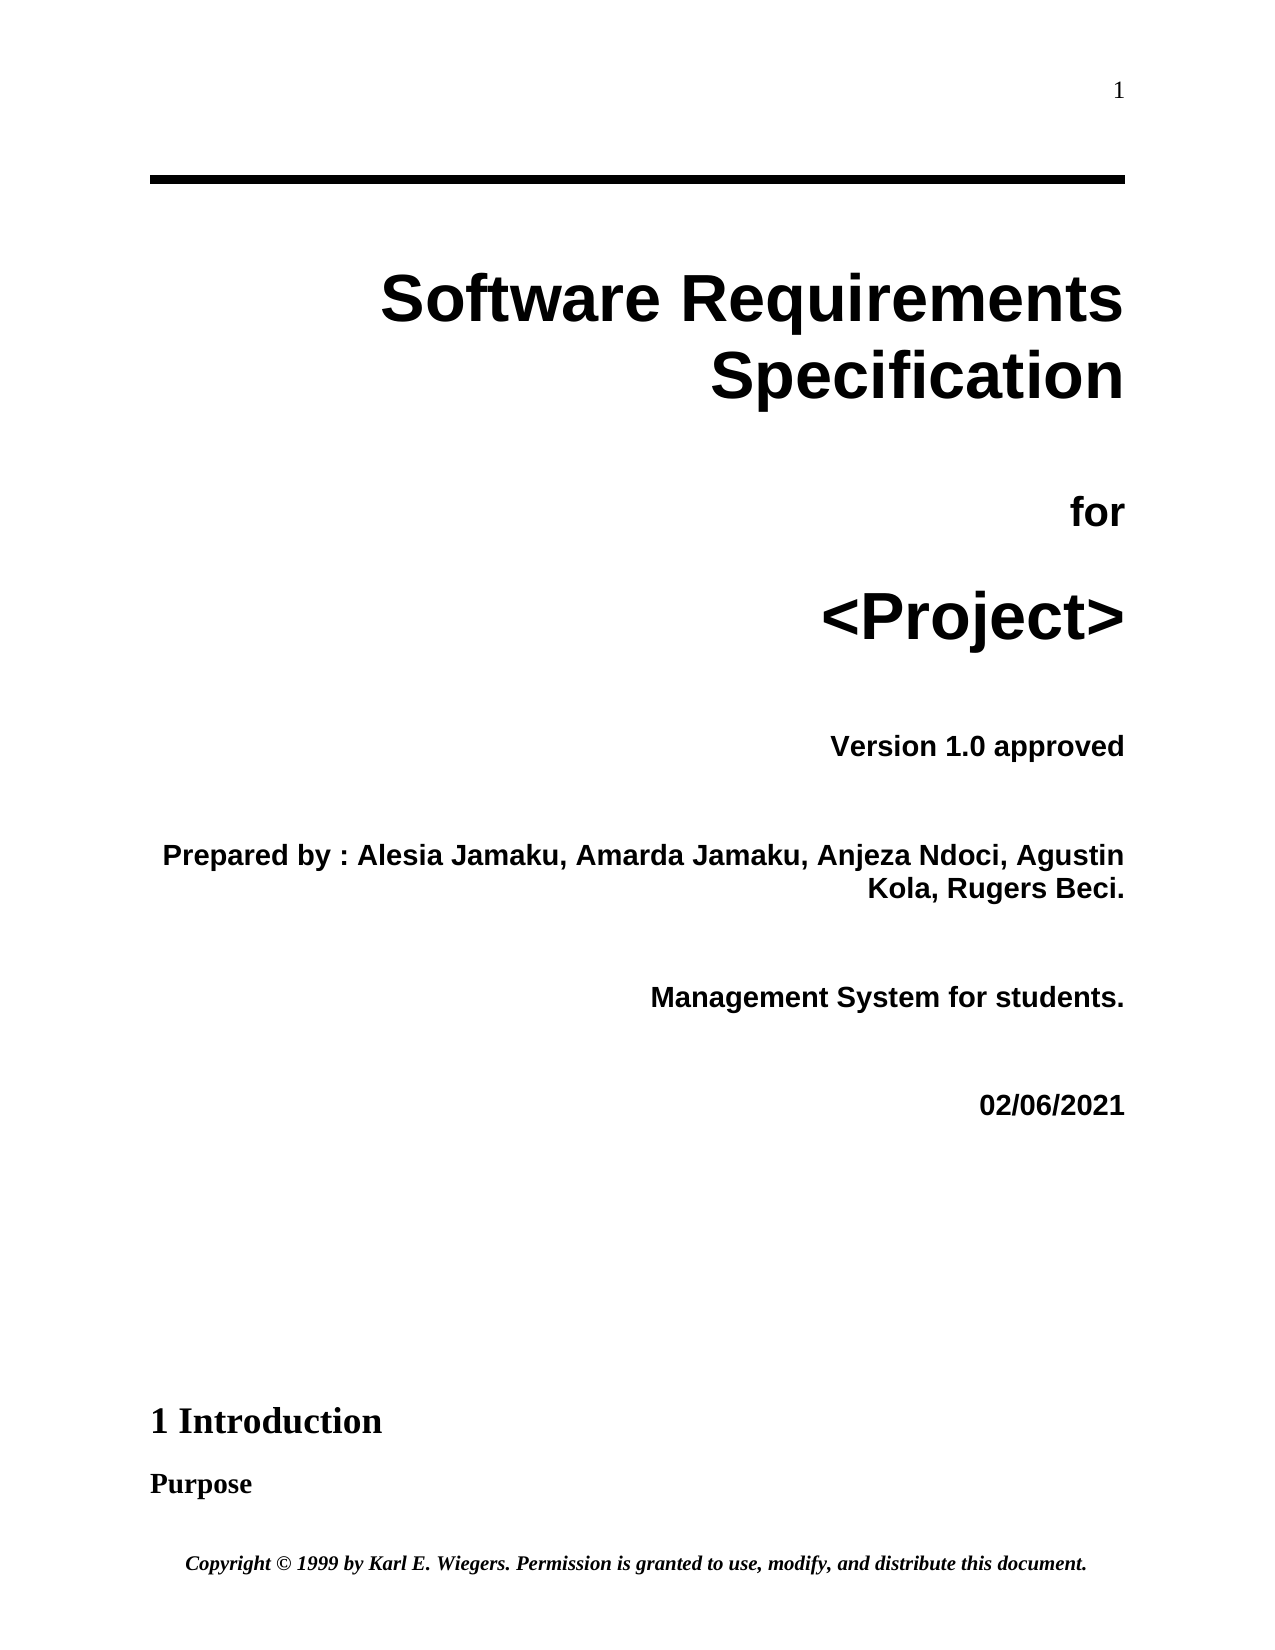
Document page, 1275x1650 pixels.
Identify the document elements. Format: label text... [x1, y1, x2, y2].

text Purpose [150, 1466, 1125, 1500]
subtitle 1 Introduction [150, 1398, 1125, 1441]
text 02/06/2021 [150, 1088, 1125, 1122]
text Prepared by : Alesia Jamaku, Amarda Jamaku, Anjeza Ndoci, Agustin Kola, Rugers Beci. [150, 837, 1125, 904]
text Version 1.0 approved [150, 729, 1125, 762]
title Software Requirements Specification [150, 259, 1125, 413]
title for [150, 488, 1125, 536]
title <Project> [150, 577, 1125, 654]
text Management System for students. [150, 979, 1125, 1013]
